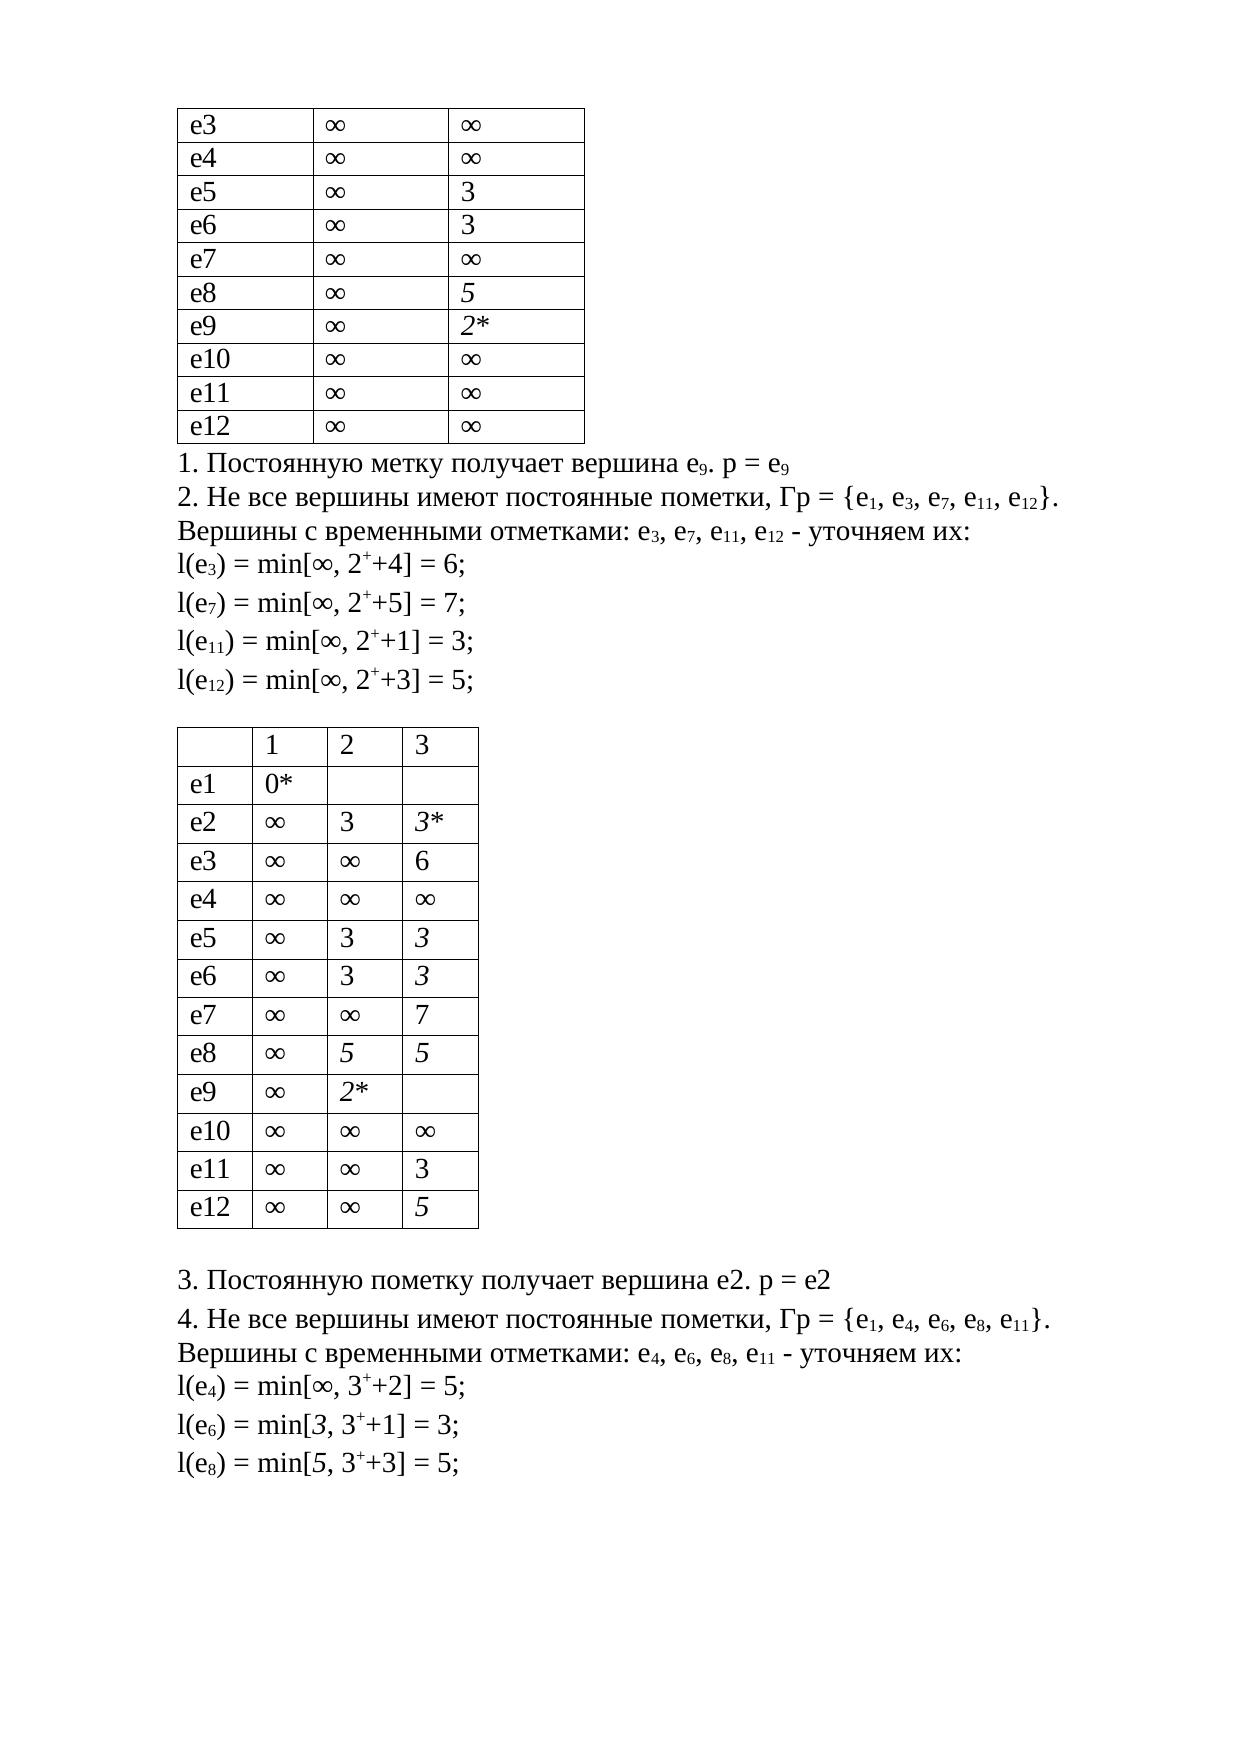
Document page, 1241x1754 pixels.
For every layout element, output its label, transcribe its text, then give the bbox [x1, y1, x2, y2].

table_cell e12 [178, 411, 313, 443]
table_cell 7 [403, 998, 478, 1035]
table_cell e8 [178, 277, 313, 309]
table_cell e4 [178, 882, 252, 920]
table_cell e7 [178, 243, 313, 276]
table_cell 3 [449, 176, 584, 209]
table_cell ∞ [314, 411, 448, 443]
table_cell ∞ [314, 377, 448, 410]
list Постоянную пометку получает вершина e2. р = е2 [177, 1262, 1166, 1296]
table_cell ∞ [328, 844, 402, 881]
table_cell ∞ [328, 998, 402, 1035]
table_cell e2 [178, 805, 252, 843]
table_cell e5 [178, 921, 252, 958]
table_cell ∞ [449, 377, 584, 410]
list Постоянную метку получает вершина e9. p = e9 [177, 445, 1166, 479]
table_cell 2* [449, 310, 584, 343]
table_cell ∞ [314, 243, 448, 276]
table_cell ∞ [314, 277, 448, 309]
table_header 3 [403, 728, 478, 766]
table_cell 0* [253, 767, 327, 804]
table_cell e6 [178, 960, 252, 997]
table_cell e4 [178, 143, 313, 175]
table_cell ∞ [253, 805, 327, 843]
table_cell ∞ [314, 143, 448, 175]
table_cell 3 [403, 921, 478, 958]
table_header 1 [253, 728, 327, 766]
table_cell 5 [328, 1036, 402, 1074]
table_cell 3 [328, 805, 402, 843]
table_cell ∞ [314, 109, 448, 142]
text l(e6) = min[3, 3++1] = 3; [177, 1407, 1166, 1440]
text l(e8) = min[5, 3++3] = 5; [177, 1445, 1166, 1479]
table_cell e3 [178, 109, 313, 142]
table_cell 3* [403, 805, 478, 843]
table_cell 5 [403, 1036, 478, 1074]
table_cell 3 [449, 210, 584, 242]
table_cell 5 [449, 277, 584, 309]
table_cell ∞ [253, 960, 327, 997]
text l(e3) = min[∞, 2++4] = 6; [177, 546, 1166, 580]
table_cell e12 [178, 1191, 252, 1228]
table_cell ∞ [314, 176, 448, 209]
table_cell [328, 767, 402, 804]
table_cell e10 [178, 344, 313, 376]
table_header [178, 728, 252, 766]
text l(e7) = min[∞, 2++5] = 7; [177, 585, 1166, 618]
table_cell e11 [178, 1152, 252, 1189]
table_cell e7 [178, 998, 252, 1035]
table_cell e1 [178, 767, 252, 804]
table_cell ∞ [314, 210, 448, 242]
table_cell ∞ [449, 243, 584, 276]
table_cell [403, 1075, 478, 1113]
table_cell e6 [178, 210, 313, 242]
table_cell 3 [328, 921, 402, 958]
table_cell ∞ [449, 344, 584, 376]
table_cell ∞ [314, 310, 448, 343]
table_cell ∞ [253, 1075, 327, 1113]
table_cell 3 [403, 1152, 478, 1189]
table_cell ∞ [253, 1191, 327, 1228]
table_cell ∞ [253, 844, 327, 881]
table_cell ∞ [403, 882, 478, 920]
table_cell ∞ [403, 1114, 478, 1151]
table_cell ∞ [253, 998, 327, 1035]
table_cell ∞ [328, 1191, 402, 1228]
table_cell ∞ [449, 109, 584, 142]
list Не все вершины имеют постоянные пометки, Гp = {e1, e3, e7, e11, e12}. Вершины с временными отметками: e3, e7, e11, e12 - уточняем их: [177, 479, 1140, 546]
table_cell 2* [328, 1075, 402, 1113]
table_cell e8 [178, 1036, 252, 1074]
list Не все вершины имеют постоянные пометки, Гp = {e1, e4, e6, e8, e11}. Вершины с временными отметками: e4, e6, e8, e11 - уточняем их: [177, 1301, 1131, 1368]
table_cell ∞ [253, 882, 327, 920]
text l(e11) = min[∞, 2++1] = 3; [177, 623, 1166, 657]
table_cell 3 [403, 960, 478, 997]
table_cell e9 [178, 310, 313, 343]
table_cell e10 [178, 1114, 252, 1151]
table_cell ∞ [328, 1114, 402, 1151]
table_cell e9 [178, 1075, 252, 1113]
table_cell 3 [328, 960, 402, 997]
table_cell ∞ [328, 882, 402, 920]
table_cell e3 [178, 844, 252, 881]
table_cell 5 [403, 1191, 478, 1228]
table_cell ∞ [328, 1152, 402, 1189]
table_header 2 [328, 728, 402, 766]
text l(e12) = min[∞, 2++3] = 5; [177, 662, 1166, 696]
table_cell e5 [178, 176, 313, 209]
table_cell ∞ [253, 921, 327, 958]
table_cell ∞ [253, 1114, 327, 1151]
table_cell 6 [403, 844, 478, 881]
table_cell ∞ [449, 143, 584, 175]
table_cell ∞ [314, 344, 448, 376]
table_cell [403, 767, 478, 804]
text l(e4) = min[∞, 3++2] = 5; [177, 1368, 1166, 1402]
table_cell ∞ [253, 1036, 327, 1074]
table_cell ∞ [253, 1152, 327, 1189]
table_cell e11 [178, 377, 313, 410]
table_cell ∞ [449, 411, 584, 443]
